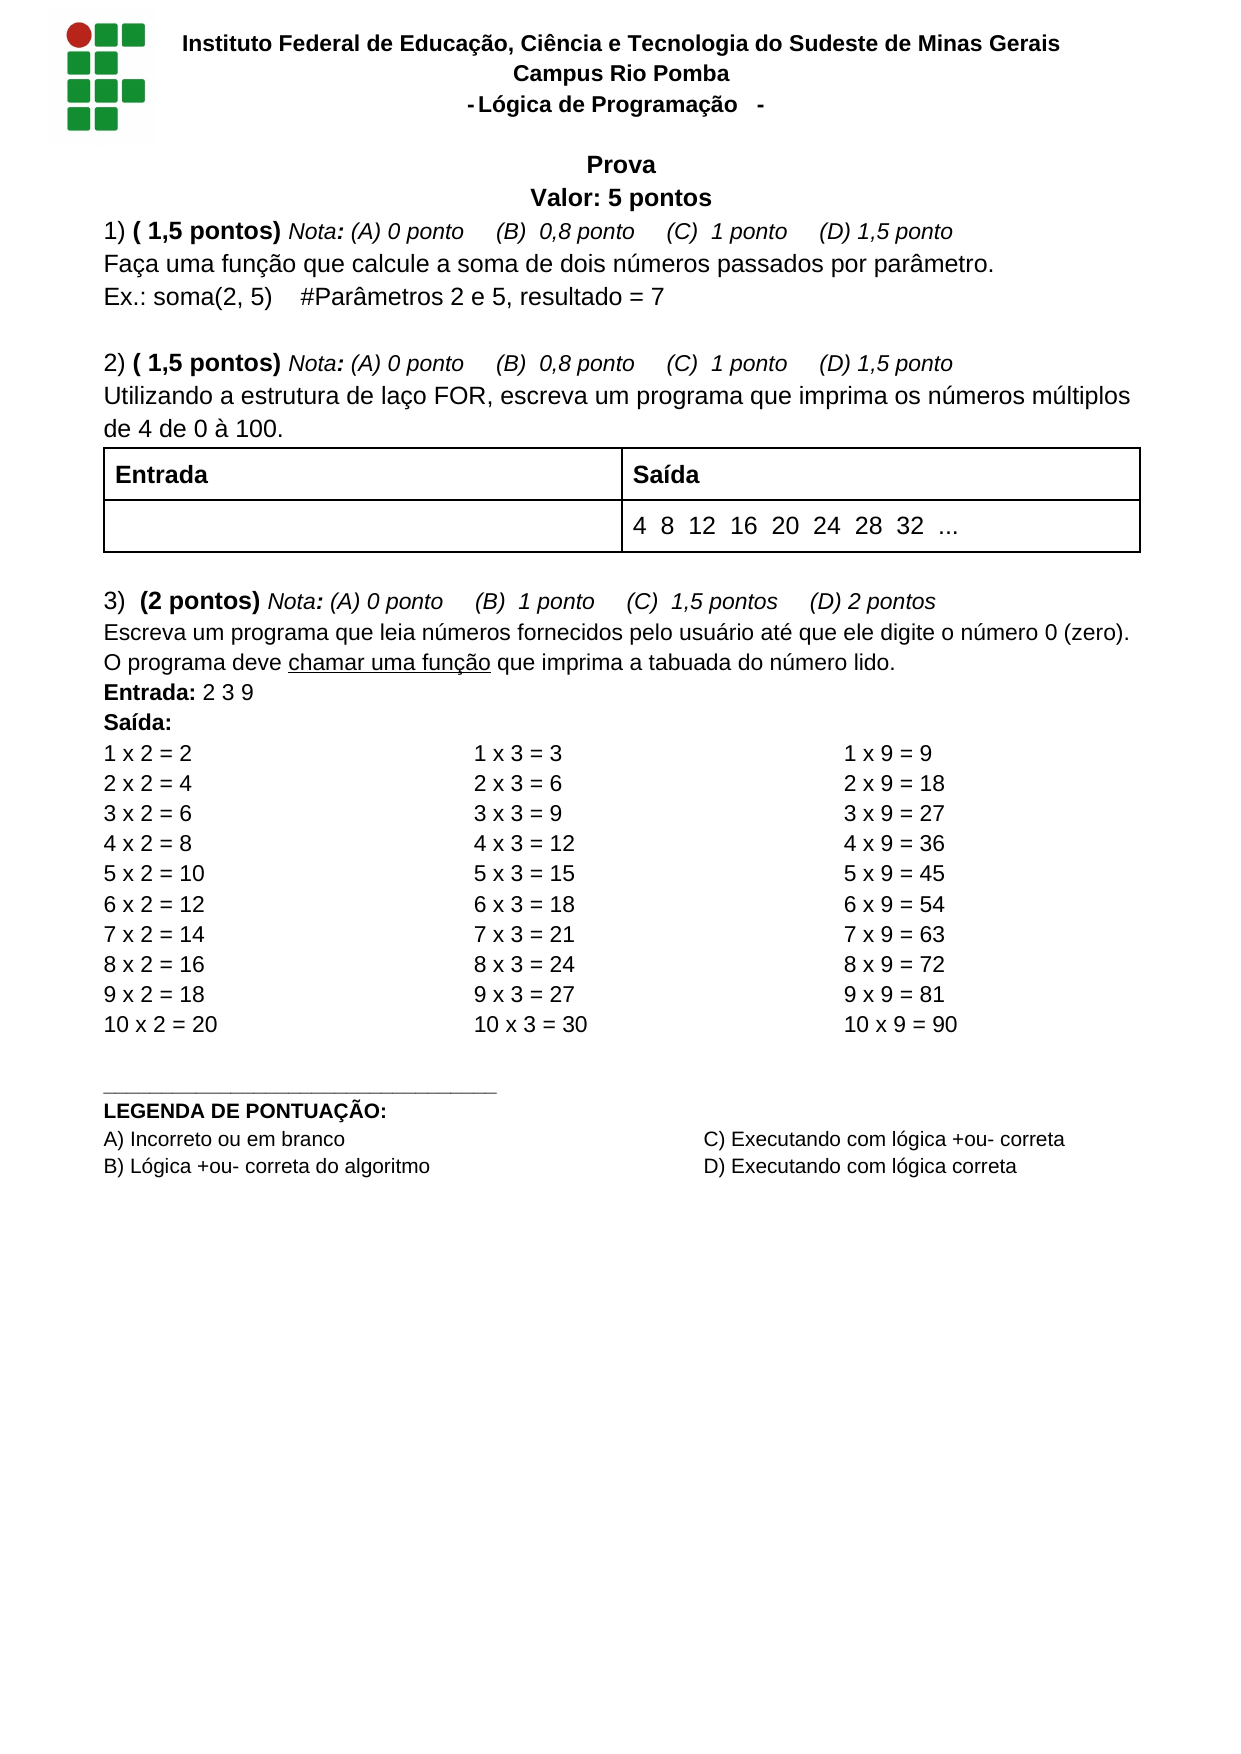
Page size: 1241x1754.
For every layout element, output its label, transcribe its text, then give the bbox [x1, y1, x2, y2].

text LEGENDA DE PONTUAÇÃO: [103, 1099, 1139, 1123]
text 3) (2 pontos) Nota: (A) 0 ponto (B) 1 ponto (C) 1,5 pontos (D) 2 pontos [103, 586, 1139, 614]
text 6 x 3 = 18 [473, 891, 768, 917]
text __________________________________ [103, 1072, 1139, 1096]
text Faça uma função que calcule a soma de dois números passados por parâmetro. [103, 249, 1139, 278]
text 10 x 2 = 20 [103, 1011, 398, 1038]
text 2 x 3 = 6 [473, 770, 768, 796]
text 3 x 3 = 9 [473, 800, 768, 826]
text A) Incorreto ou em branco C) Executando com lógica +ou- correta [103, 1127, 1139, 1151]
text 1 x 3 = 3 [473, 739, 768, 766]
text 1 x 2 = 2 [103, 739, 398, 766]
text Utilizando a estrutura de laço FOR, escreva um programa que imprima os números múltiplos de 4 de 0 à 100. [103, 381, 1139, 443]
table_header Saída [623, 449, 1139, 499]
text Ex.: soma(2, 5) #Parâmetros 2 e 5, resultado = 7 [103, 282, 1139, 311]
text Saída: [103, 709, 1139, 736]
text 7 x 9 = 63 [843, 921, 1139, 947]
text 1 x 9 = 9 [843, 739, 1139, 766]
text 7 x 3 = 21 [473, 921, 768, 947]
text 10 x 3 = 30 [473, 1011, 768, 1038]
text 3 x 9 = 27 [843, 800, 1139, 826]
text 9 x 3 = 27 [473, 981, 768, 1007]
table_header Entrada [105, 449, 621, 499]
picture [47, 3, 157, 147]
text 3 x 2 = 6 [103, 800, 398, 826]
text 1) ( 1,5 pontos) Nota: (A) 0 ponto (B) 0,8 ponto (C) 1 ponto (D) 1,5 ponto [103, 216, 1139, 245]
text 2) ( 1,5 pontos) Nota: (A) 0 ponto (B) 0,8 ponto (C) 1 ponto (D) 1,5 ponto [103, 348, 1139, 377]
text 2 x 9 = 18 [843, 770, 1139, 796]
text 8 x 3 = 24 [473, 951, 768, 977]
text 6 x 9 = 54 [843, 891, 1139, 917]
text 2 x 2 = 4 [103, 770, 398, 796]
text 5 x 9 = 45 [843, 860, 1139, 887]
text 4 x 9 = 36 [843, 830, 1139, 856]
text Escreva um programa que leia números fornecidos pelo usuário até que ele digite o número 0 (zero). O programa deve chamar uma função que imprima a tabuada do número lido. [103, 619, 1139, 675]
text Entrada: 2 3 9 [103, 679, 1139, 705]
text 8 x 2 = 16 [103, 951, 398, 977]
table_cell [105, 501, 621, 551]
text 4 x 2 = 8 [103, 830, 398, 856]
text 9 x 9 = 81 [843, 981, 1139, 1007]
table_cell 4 8 12 16 20 24 28 32 ... [623, 501, 1139, 551]
text 5 x 3 = 15 [473, 860, 768, 887]
text 9 x 2 = 18 [103, 981, 398, 1007]
text 4 x 3 = 12 [473, 830, 768, 856]
text 6 x 2 = 12 [103, 891, 398, 917]
text 8 x 9 = 72 [843, 951, 1139, 977]
text Valor: 5 pontos [103, 183, 1139, 212]
text B) Lógica +ou- correta do algoritmo D) Executando com lógica correta [103, 1154, 1139, 1178]
text 5 x 2 = 10 [103, 860, 398, 887]
text Prova [103, 150, 1139, 179]
text 10 x 9 = 90 [843, 1011, 1139, 1038]
text 7 x 2 = 14 [103, 921, 398, 947]
